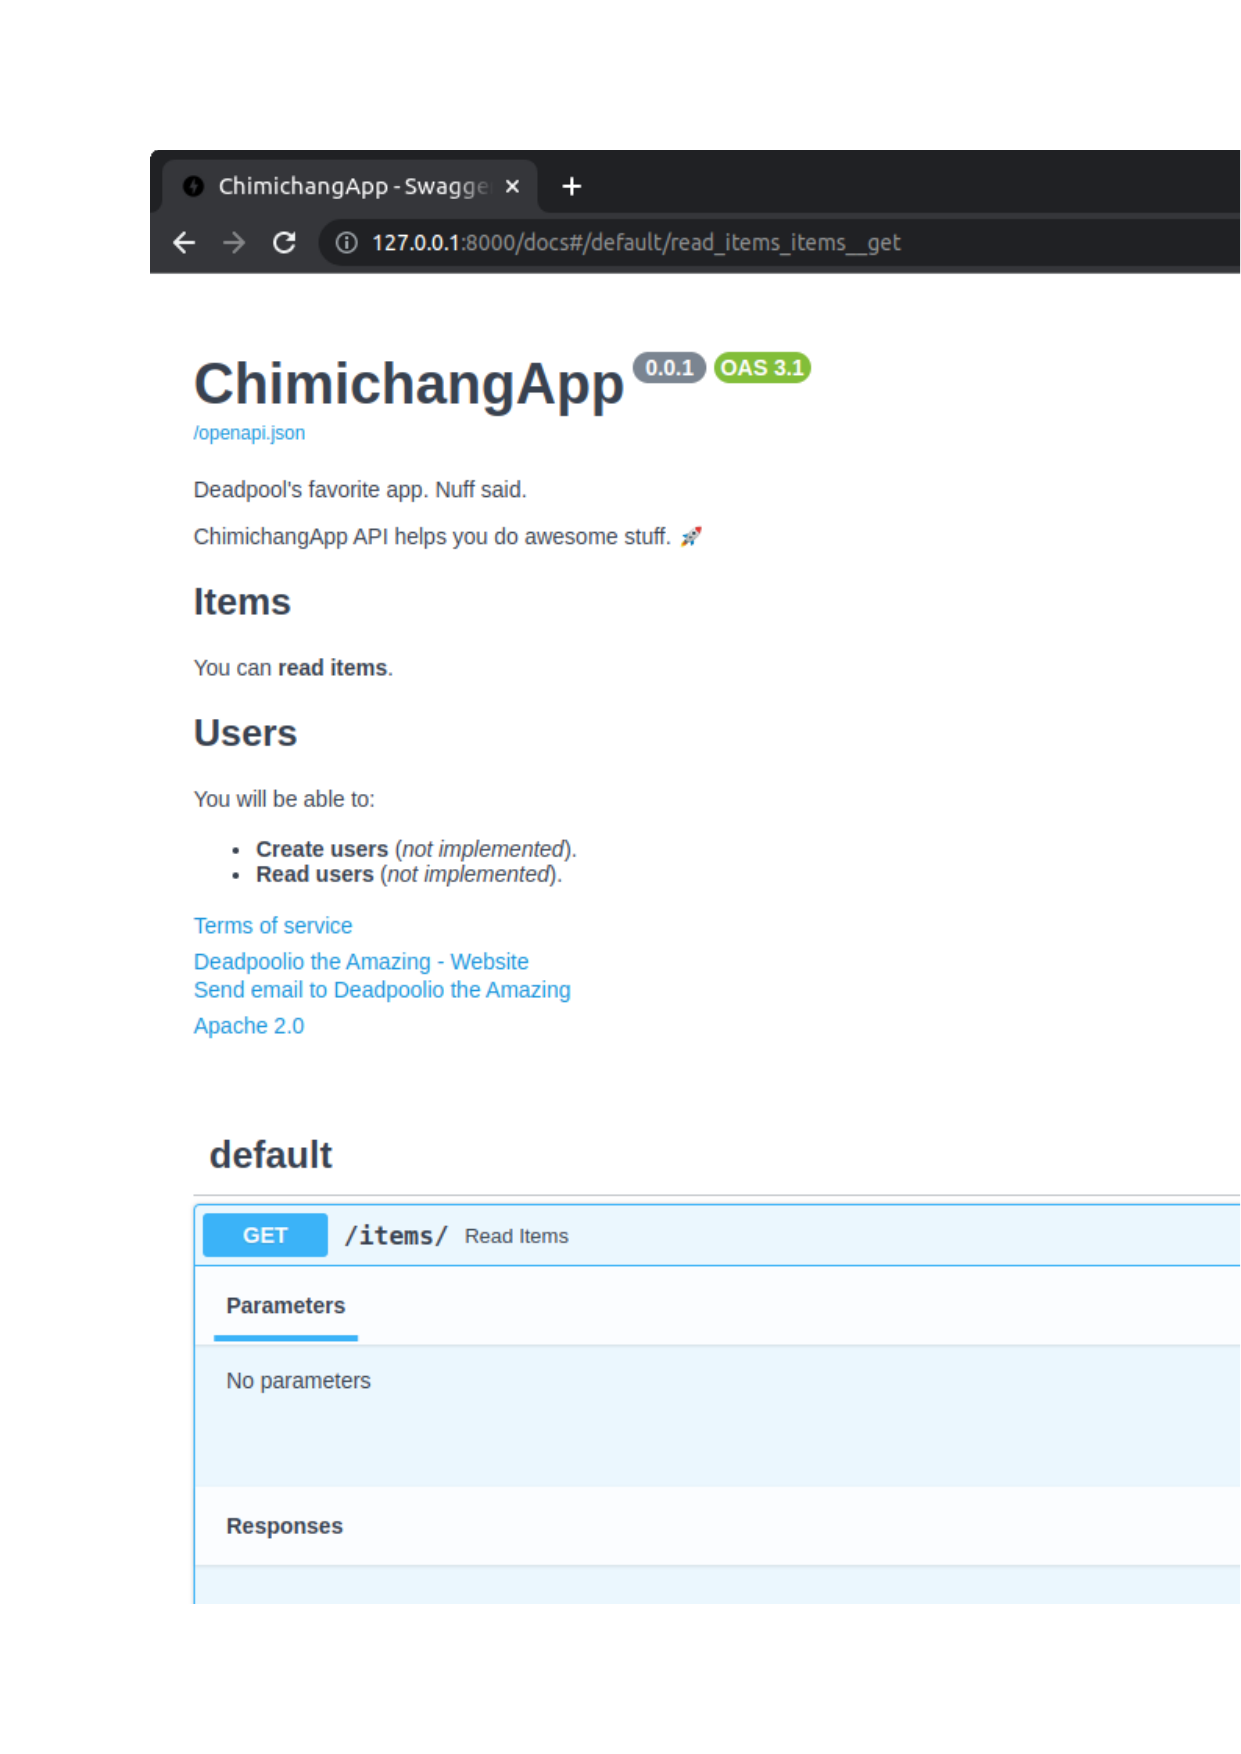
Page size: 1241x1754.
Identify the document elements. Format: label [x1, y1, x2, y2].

picture [150, 150, 1241, 1604]
